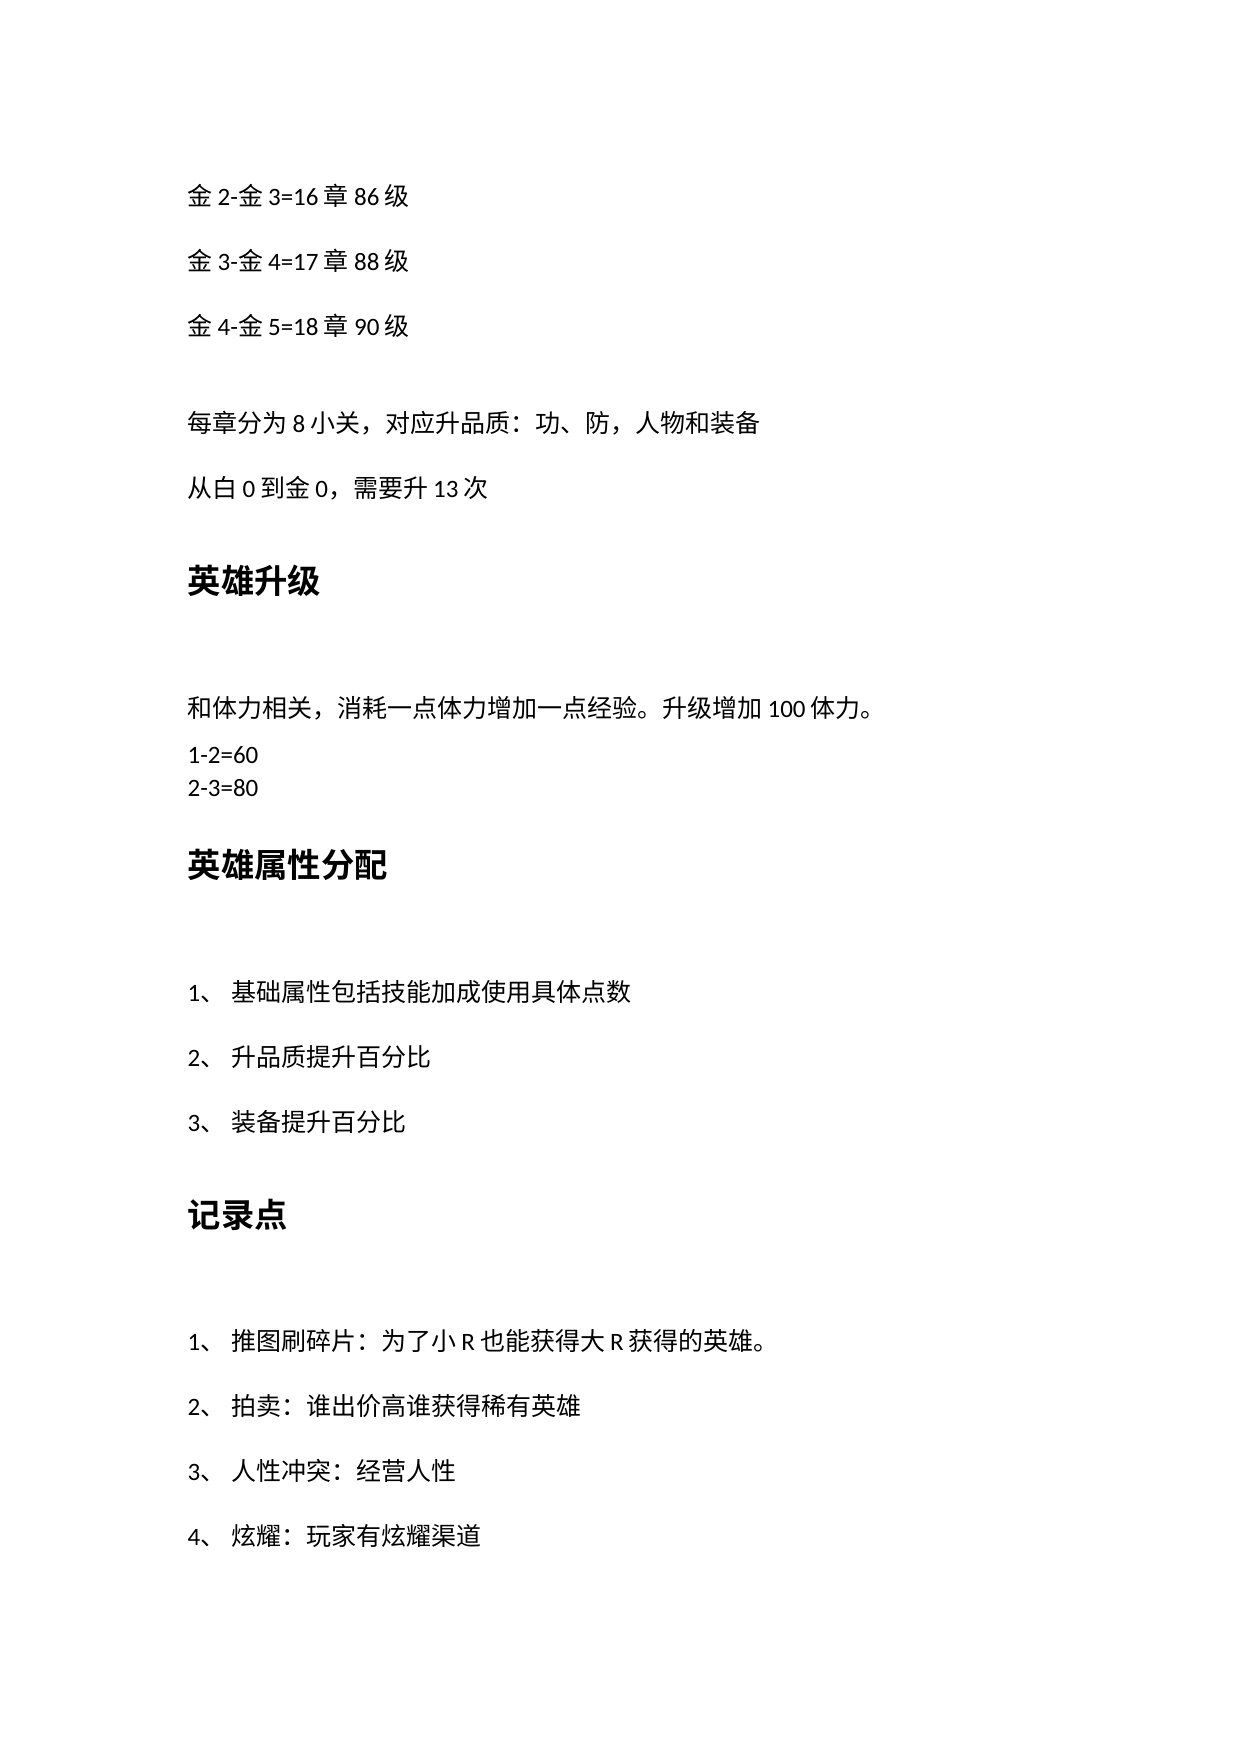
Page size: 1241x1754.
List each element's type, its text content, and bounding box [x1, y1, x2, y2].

text 2-3=80 [187, 771, 1053, 804]
text 1-2=60 [187, 739, 1053, 771]
subtitle 记录点 [187, 1180, 1053, 1245]
list 炫耀：玩家有炫耀渠道 [187, 1502, 1053, 1567]
text 和体力相关，消耗一点体力增加一点经验。升级增加100体力。 [187, 674, 1053, 739]
text 从白0到金0，需要升13次 [187, 454, 1053, 519]
list 推图刷碎片：为了小R也能获得大R获得的英雄。 [187, 1307, 1053, 1372]
subtitle 英雄属性分配 [187, 831, 1053, 896]
subtitle 英雄升级 [187, 547, 1053, 612]
list 升品质提升百分比 [187, 1023, 1053, 1088]
list 拍卖：谁出价高谁获得稀有英雄 [187, 1372, 1053, 1437]
list 人性冲突：经营人性 [187, 1437, 1053, 1502]
list 装备提升百分比 [187, 1088, 1053, 1153]
text 金3-金4=17章 88级 [187, 227, 1053, 292]
text 金2-金3=16章 86级 [187, 162, 1053, 227]
text 每章分为8小关，对应升品质：功、防，人物和装备 [187, 389, 1053, 454]
text 金4-金5=18章 90级 [187, 292, 1053, 357]
list 基础属性包括技能加成使用具体点数 [187, 958, 1053, 1023]
